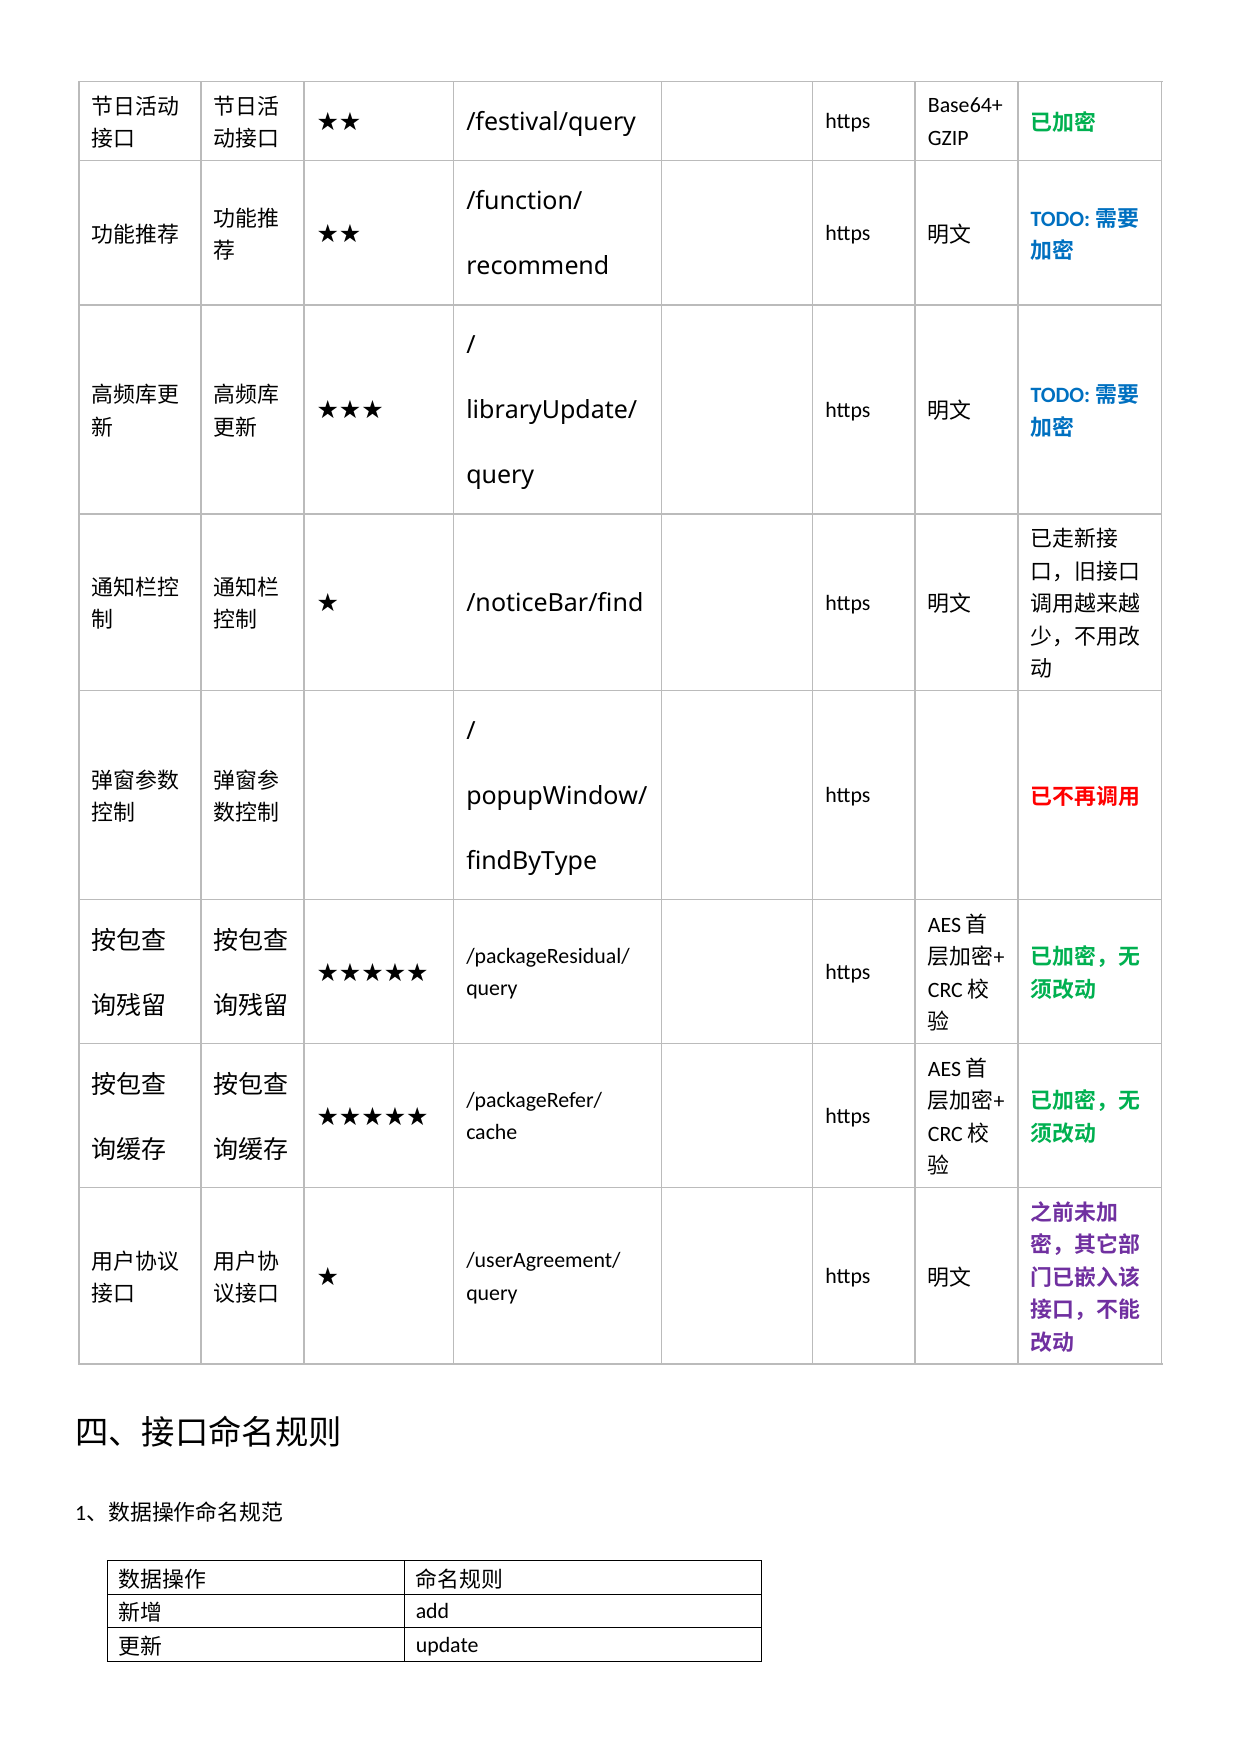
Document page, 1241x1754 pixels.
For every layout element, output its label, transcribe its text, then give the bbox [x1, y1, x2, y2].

table_cell [662, 82, 812, 160]
table_cell https [813, 82, 914, 160]
table_cell 已加密，无须改动 [1019, 1044, 1161, 1187]
table_cell 明文 [916, 306, 1017, 513]
table_cell ★★★★★ [305, 900, 453, 1043]
table_cell 用户协议接口 [202, 1188, 303, 1363]
table_cell https [813, 691, 914, 898]
table_cell [662, 161, 812, 304]
text 1、数据操作命名规范 [75, 1495, 1165, 1527]
table_cell 已加密 [1019, 82, 1161, 160]
list 四、接口命名规则 [75, 1397, 1165, 1462]
table_cell TODO: 需要加密 [1019, 306, 1161, 513]
table_cell https [813, 161, 914, 304]
table_cell 功能推荐 [80, 161, 200, 304]
table_cell ★★ [305, 82, 453, 160]
table_cell /userAgreement/query [454, 1188, 661, 1363]
table_cell 明文 [916, 161, 1017, 304]
table_cell update [405, 1628, 761, 1661]
table_cell https [813, 900, 914, 1043]
table_cell 按包查询残留 [80, 900, 200, 1043]
table_cell [916, 691, 1017, 898]
table_cell https [813, 306, 914, 513]
table_cell ★ [305, 515, 453, 689]
table_cell /packageRefer/cache [454, 1044, 661, 1187]
table_cell [662, 515, 812, 689]
table_cell [305, 691, 453, 898]
table_cell 已不再调用 [1019, 691, 1161, 898]
table_cell 用户协议接口 [80, 1188, 200, 1363]
table_cell /popupWindow/findByType [454, 691, 661, 898]
table_cell /libraryUpdate/query [454, 306, 661, 513]
table_cell [662, 691, 812, 898]
table_cell 明文 [916, 515, 1017, 689]
table_cell 更新 [108, 1628, 404, 1661]
table_cell ★★★ [305, 306, 453, 513]
table_cell https [813, 1044, 914, 1187]
table_cell 按包查询缓存 [80, 1044, 200, 1187]
table_cell [662, 306, 812, 513]
table_cell ★ [305, 1188, 453, 1363]
table_cell /noticeBar/find [454, 515, 661, 689]
table_cell 已加密，无须改动 [1019, 900, 1161, 1043]
table_cell ​按包查询残留 [202, 900, 303, 1043]
table_cell 已走新接口，旧接口调用越来越少，不用改动 [1019, 515, 1161, 689]
table_cell https [813, 515, 914, 689]
table_cell /packageResidual/query [454, 900, 661, 1043]
table_cell ★★★★★ [305, 1044, 453, 1187]
table_cell AES首层加密+ CRC校验 [916, 1044, 1017, 1187]
table_cell [662, 1188, 812, 1363]
table_cell AES首层加密+ CRC校验 [916, 900, 1017, 1043]
table_cell [662, 1044, 812, 1187]
table_cell 弹窗参数控制 [80, 691, 200, 898]
table_cell 功能推荐 [202, 161, 303, 304]
table_cell 高频库更新 [80, 306, 200, 513]
table_cell 明文 [916, 1188, 1017, 1363]
table_cell 按包查询缓存 [202, 1044, 303, 1187]
table_cell ★★ [305, 161, 453, 304]
table_cell 新增 [108, 1595, 404, 1627]
table_cell 弹窗参数控制 [202, 691, 303, 898]
table_cell 节日活动接口 [202, 82, 303, 160]
table_cell 高频库更新 [202, 306, 303, 513]
table_cell /function/recommend [454, 161, 661, 304]
table_cell 节日活动接口 [80, 82, 200, 160]
table_cell /festival/query [454, 82, 661, 160]
table_cell add [405, 1595, 761, 1627]
table_cell 之前未加密，其它部门已嵌入该接口，不能改动 [1019, 1188, 1161, 1363]
table_cell [662, 900, 812, 1043]
table_header 数据操作 [108, 1561, 404, 1594]
table_cell https [813, 1188, 914, 1363]
table_cell Base64+GZIP [916, 82, 1017, 160]
table_cell TODO: 需要加密 [1019, 161, 1161, 304]
table_cell 通知栏控制 [202, 515, 303, 689]
table_cell 通知栏控制 [80, 515, 200, 689]
table_header 命名规则 [405, 1561, 761, 1594]
